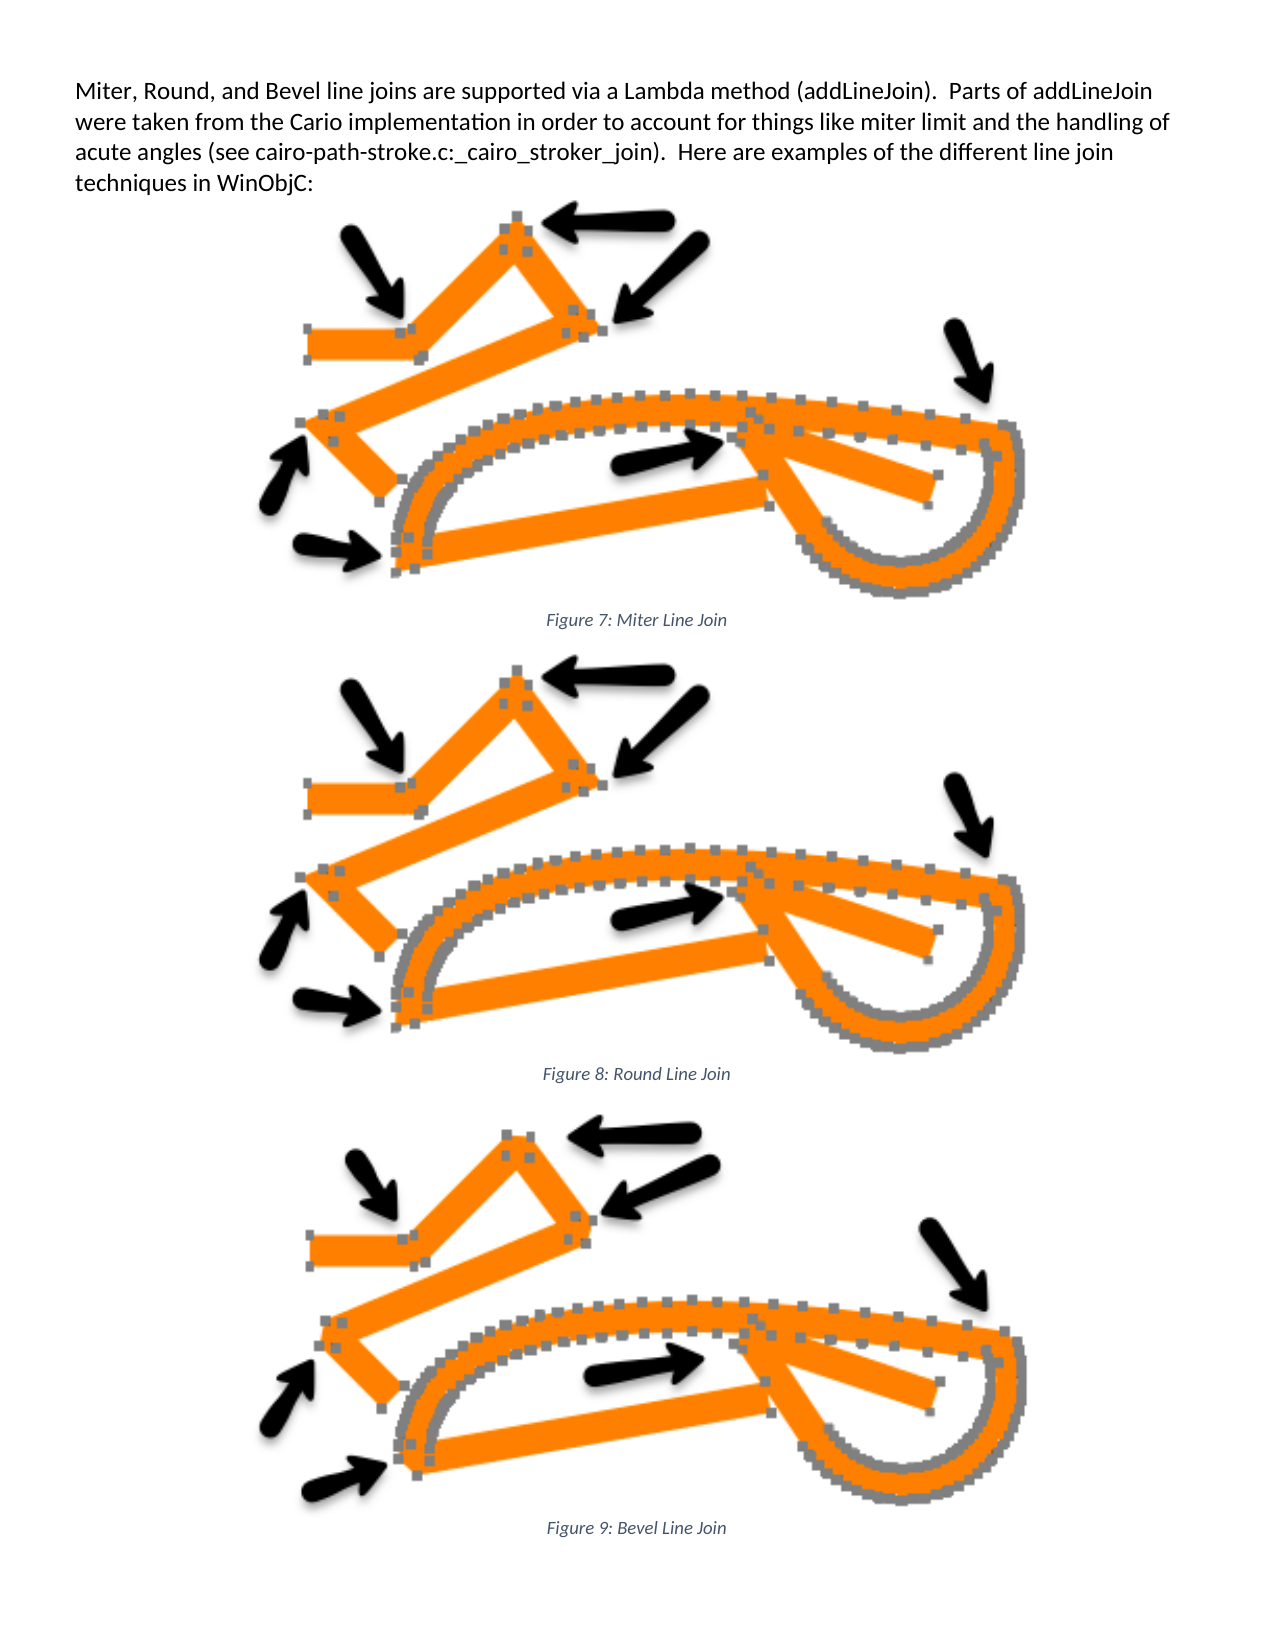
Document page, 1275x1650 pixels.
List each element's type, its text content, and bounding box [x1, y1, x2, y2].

text Figure : Round Line Join [75, 1062, 1200, 1085]
picture [227, 1106, 1048, 1517]
picture [235, 197, 1040, 608]
picture [235, 651, 1040, 1063]
text Figure : Bevel Line Join [75, 1516, 1200, 1539]
text Figure : Miter Line Join [75, 608, 1200, 631]
text Miter, Round, and Bevel line joins are supported via a Lambda method (addLineJoin). Parts of addLineJoin were taken from the Cario implementation in order to account for things like miter limit and the handling of acute angles (see cairo-path-stroke.c:_cairo_stroker_join). Here are examples of the different line join techniques in WinObjC: [75, 76, 1200, 198]
